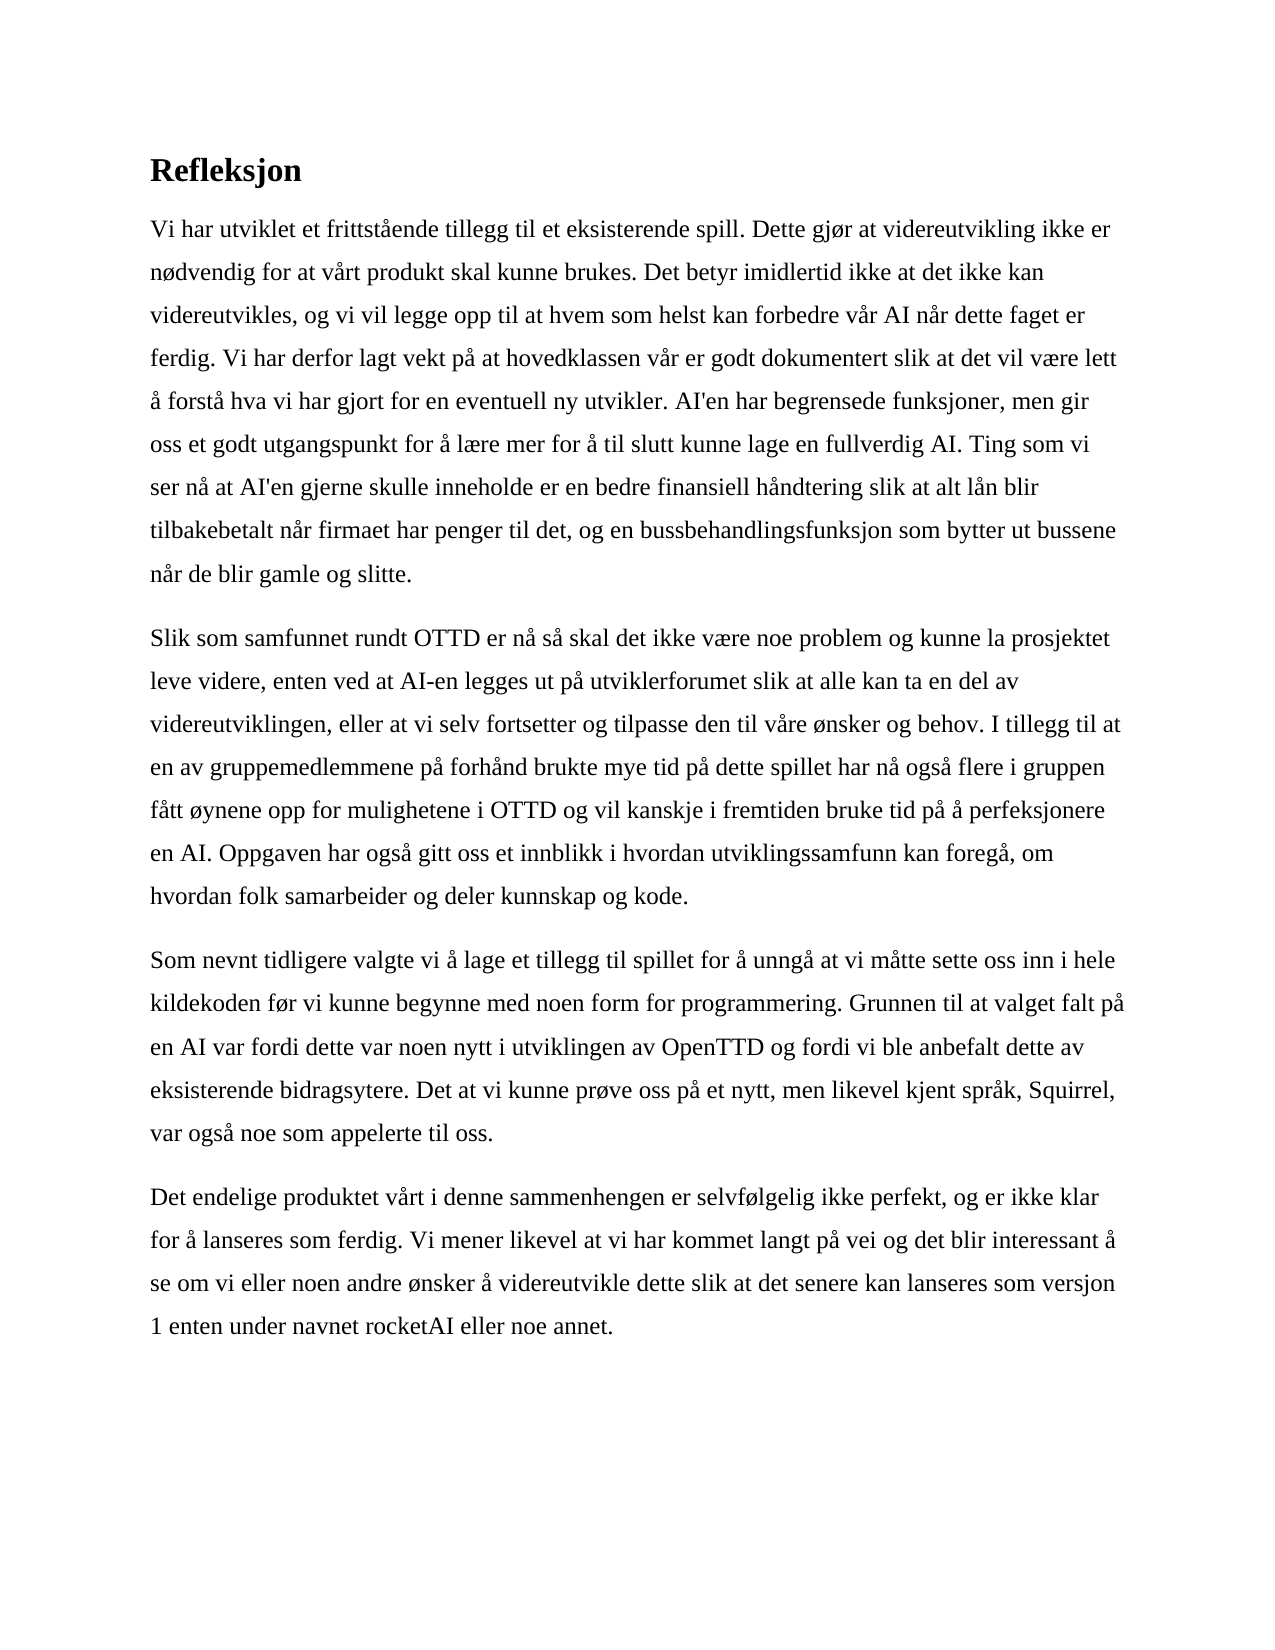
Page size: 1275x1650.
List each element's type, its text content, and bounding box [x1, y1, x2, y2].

text Slik som samfunnet rundt OTTD er nå så skal det ikke være noe problem og kunne la prosjektet leve videre, enten ved at AI-en legges ut på utviklerforumet slik at alle kan ta en del av videreutviklingen, eller at vi selv fortsetter og tilpasse den til våre ønsker og behov. I tillegg til at en av gruppemedlemmene på forhånd brukte mye tid på dette spillet har nå også flere i gruppen fått øynene opp for mulighetene i OTTD og vil kanskje i fremtiden bruke tid på å perfeksjonere en AI. Oppgaven har også gitt oss et innblikk i hvordan utviklingssamfunn kan foregå, om hvordan folk samarbeider og deler kunnskap og kode. [150, 623, 1125, 910]
text Som nevnt tidligere valgte vi å lage et tillegg til spillet for å unngå at vi måtte sette oss inn i hele kildekoden før vi kunne begynne med noen form for programmering. Grunnen til at valget falt på en AI var fordi dette var noen nytt i utviklingen av OpenTTD og fordi vi ble anbefalt dette av eksisterende bidragsytere. Det at vi kunne prøve oss på et nytt, men likevel kjent språk, Squirrel, var også noe som appelerte til oss. [150, 945, 1125, 1147]
subtitle Refleksjon [150, 150, 1125, 188]
text Det endelige produktet vårt i denne sammenhengen er selvfølgelig ikke perfekt, og er ikke klar for å lanseres som ferdig. Vi mener likevel at vi har kommet langt på vei og det blir interessant å se om vi eller noen andre ønsker å videreutvikle dette slik at det senere kan lanseres som versjon 1 enten under navnet rocketAI eller noe annet. [150, 1182, 1125, 1340]
text Vi har utviklet et frittstående tillegg til et eksisterende spill. Dette gjør at videreutvikling ikke er nødvendig for at vårt produkt skal kunne brukes. Det betyr imidlertid ikke at det ikke kan videreutvikles, og vi vil legge opp til at hvem som helst kan forbedre vår AI når dette faget er ferdig. Vi har derfor lagt vekt på at hovedklassen vår er godt dokumentert slik at det vil være lett å forstå hva vi har gjort for en eventuell ny utvikler. AI'en har begrensede funksjoner, men gir oss et godt utgangspunkt for å lære mer for å til slutt kunne lage en fullverdig AI. Ting som vi ser nå at AI'en gjerne skulle inneholde er en bedre finansiell håndtering slik at alt lån blir tilbakebetalt når firmaet har penger til det, og en bussbehandlingsfunksjon som bytter ut bussene når de blir gamle og slitte. [150, 214, 1125, 587]
